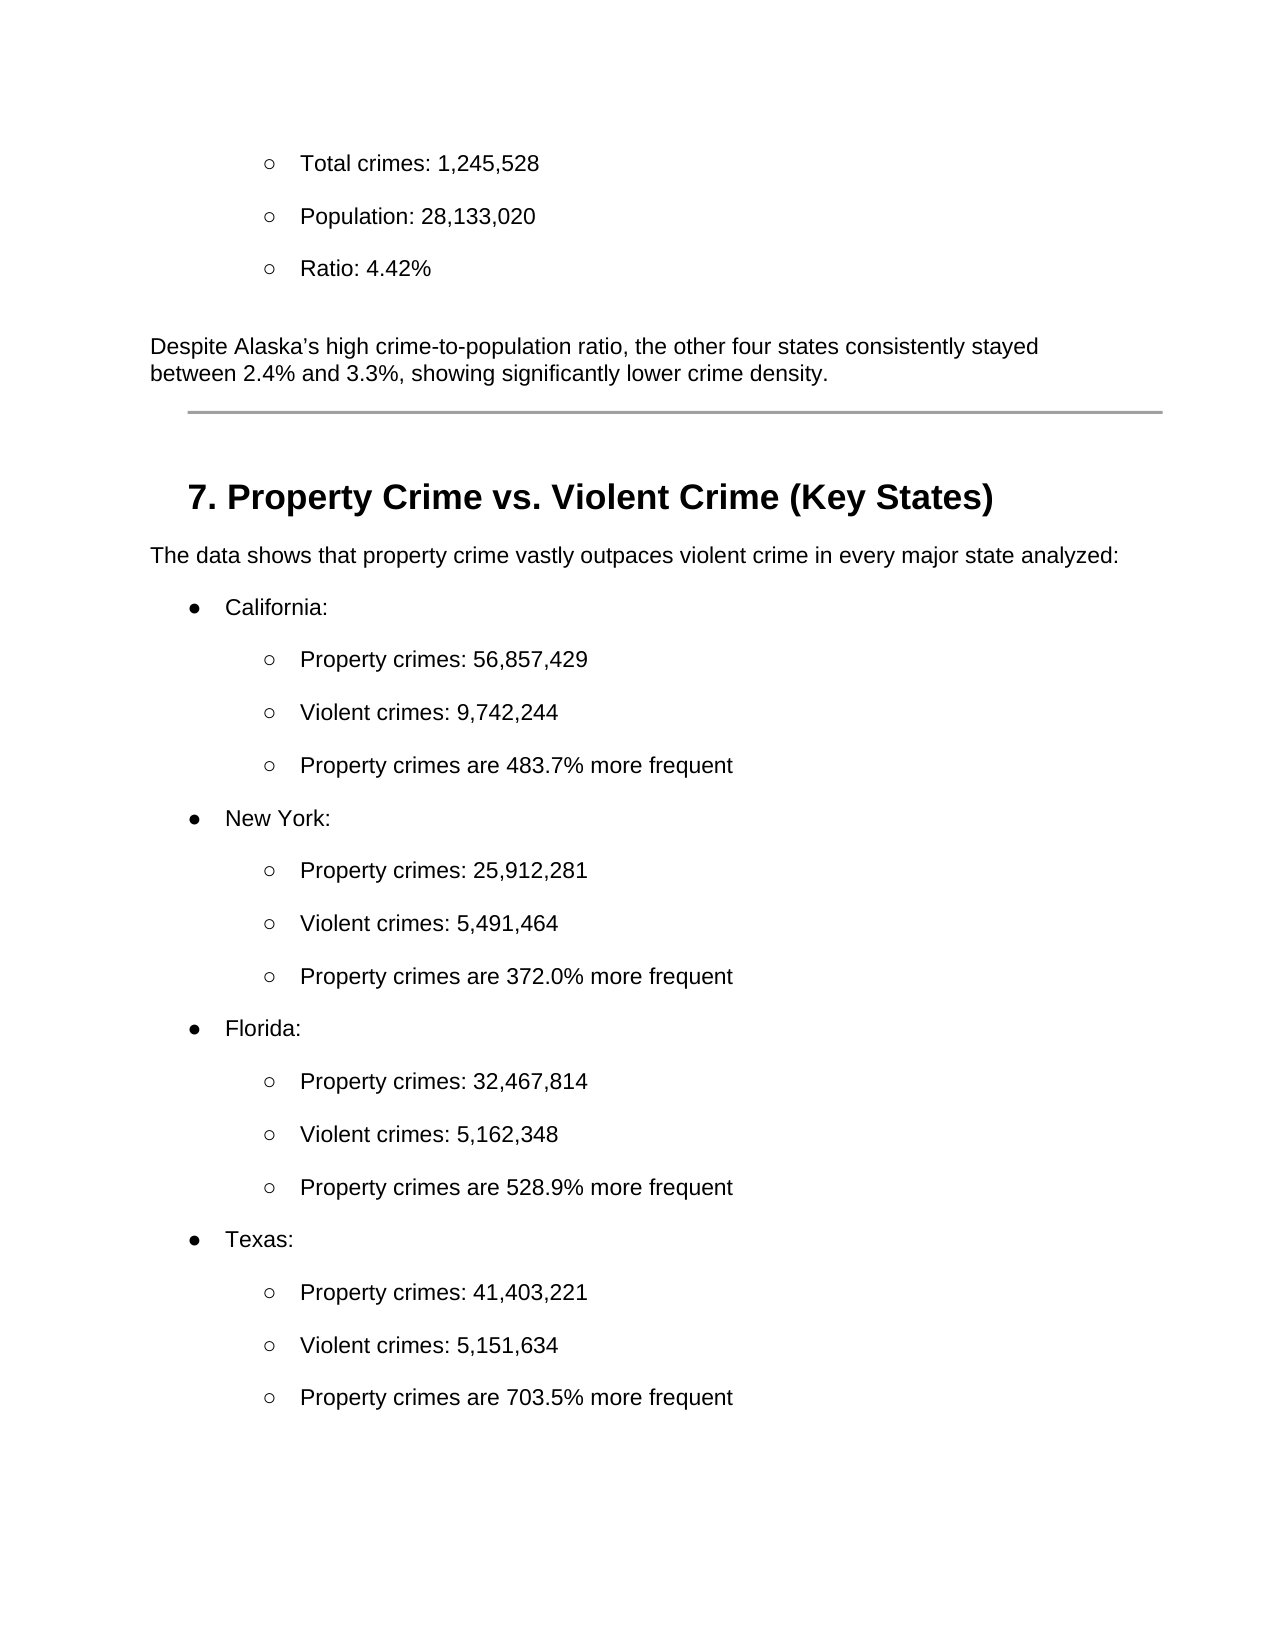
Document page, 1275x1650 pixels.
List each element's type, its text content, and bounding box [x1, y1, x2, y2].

list California: [187, 594, 1125, 646]
list Total crimes: 1,245,528 [262, 150, 1125, 203]
text Despite Alaska’s high crime-to-population ratio, the other four states consistently stayed between 2.4% and 3.3%, showing significantly lower crime density. [150, 333, 1125, 386]
list Florida: [187, 1015, 1125, 1068]
list Population: 28,133,020 [262, 203, 1125, 255]
list Property crimes: 25,912,281 [262, 857, 1125, 910]
list Property crimes: 41,403,221 [262, 1279, 1125, 1332]
list Property crimes are 372.0% more frequent [262, 963, 1125, 1015]
list Property crimes are 528.9% more frequent [262, 1173, 1125, 1226]
list Violent crimes: 9,742,244 [262, 699, 1125, 752]
list Property crimes are 483.7% more frequent [262, 752, 1125, 804]
list Property crimes: 32,467,814 [262, 1068, 1125, 1121]
list New York: [187, 804, 1125, 857]
list Violent crimes: 5,491,464 [262, 910, 1125, 963]
list Violent crimes: 5,151,634 [262, 1332, 1125, 1384]
list Ratio: 4.42% [262, 255, 1125, 308]
list Property crimes are 703.5% more frequent [262, 1384, 1125, 1437]
subtitle 7. Property Crime vs. Violent Crime (Key States) [187, 477, 1125, 517]
list Property crimes: 56,857,429 [262, 646, 1125, 699]
text The data shows that property crime vastly outpaces violent crime in every major state analyzed: [150, 542, 1125, 569]
list Texas: [187, 1226, 1125, 1279]
list Violent crimes: 5,162,348 [262, 1121, 1125, 1173]
